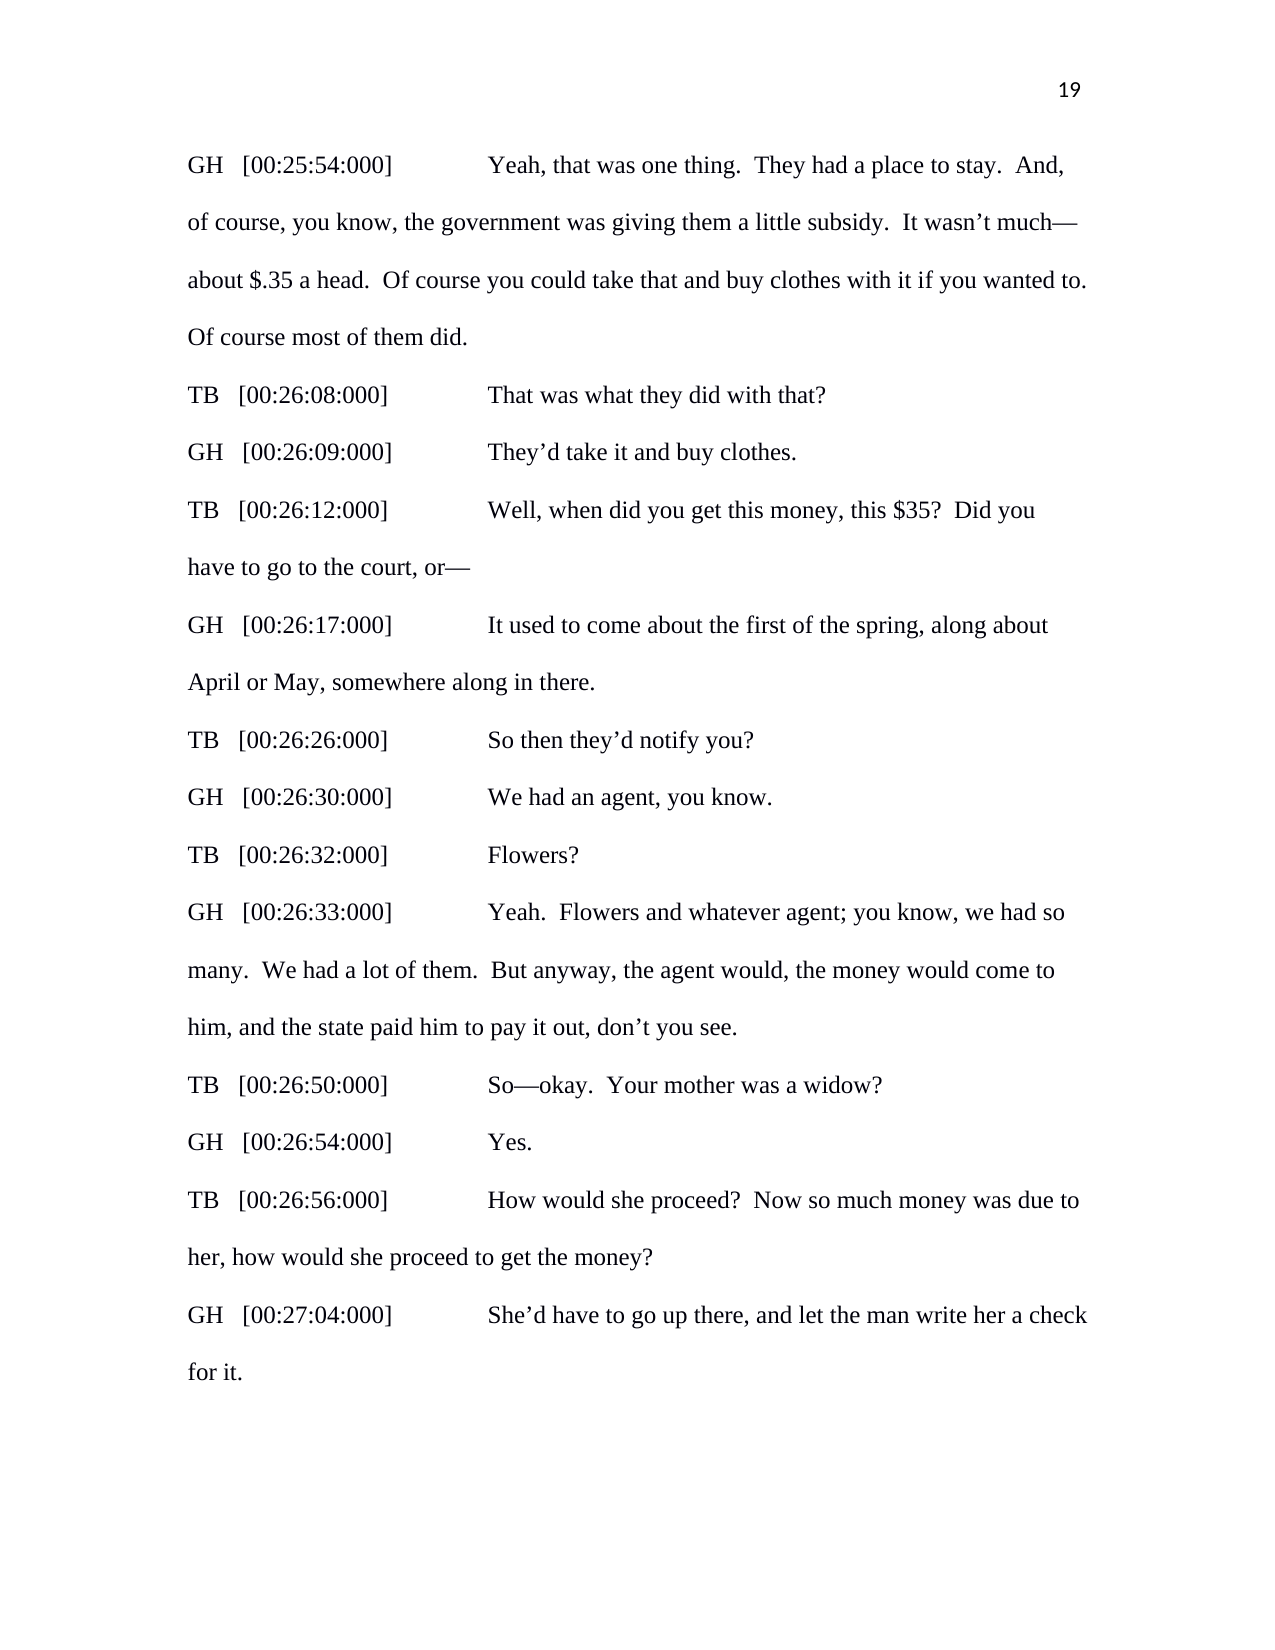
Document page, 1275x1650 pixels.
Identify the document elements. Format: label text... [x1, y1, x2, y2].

text GH [00:26:30:000] We had an agent, you know. [187, 782, 1087, 811]
text TB [00:26:12:000] Well, when did you get this money, this $35? Did you have to go to the court, or— [187, 495, 1087, 581]
text GH [00:25:54:000] Yeah, that was one thing. They had a place to stay. And, of course, you know, the government was giving them a little subsidy. It wasn’t much—about $.35 a head. Of course you could take that and buy clothes with it if you wanted to. Of course most of them did. [187, 150, 1087, 351]
text TB [00:26:32:000] Flowers? [187, 840, 1087, 869]
text TB [00:26:56:000] How would she proceed? Now so much money was due to her, how would she proceed to get the money? [187, 1185, 1087, 1271]
text TB [00:26:50:000] So—okay. Your mother was a widow? [187, 1070, 1087, 1099]
text GH [00:26:17:000] It used to come about the first of the spring, along about April or May, somewhere along in there. [187, 610, 1087, 696]
text GH [00:26:54:000] Yes. [187, 1127, 1087, 1156]
text GH [00:27:04:000] She’d have to go up there, and let the man write her a check for it. [187, 1300, 1087, 1386]
text GH [00:26:33:000] Yeah. Flowers and whatever agent; you know, we had so many. We had a lot of them. But anyway, the agent would, the money would come to him, and the state paid him to pay it out, don’t you see. [187, 897, 1087, 1041]
text TB [00:26:26:000] So then they’d notify you? [187, 725, 1087, 754]
text GH [00:26:09:000] They’d take it and buy clothes. [187, 437, 1087, 466]
text TB [00:26:08:000] That was what they did with that? [187, 380, 1087, 409]
